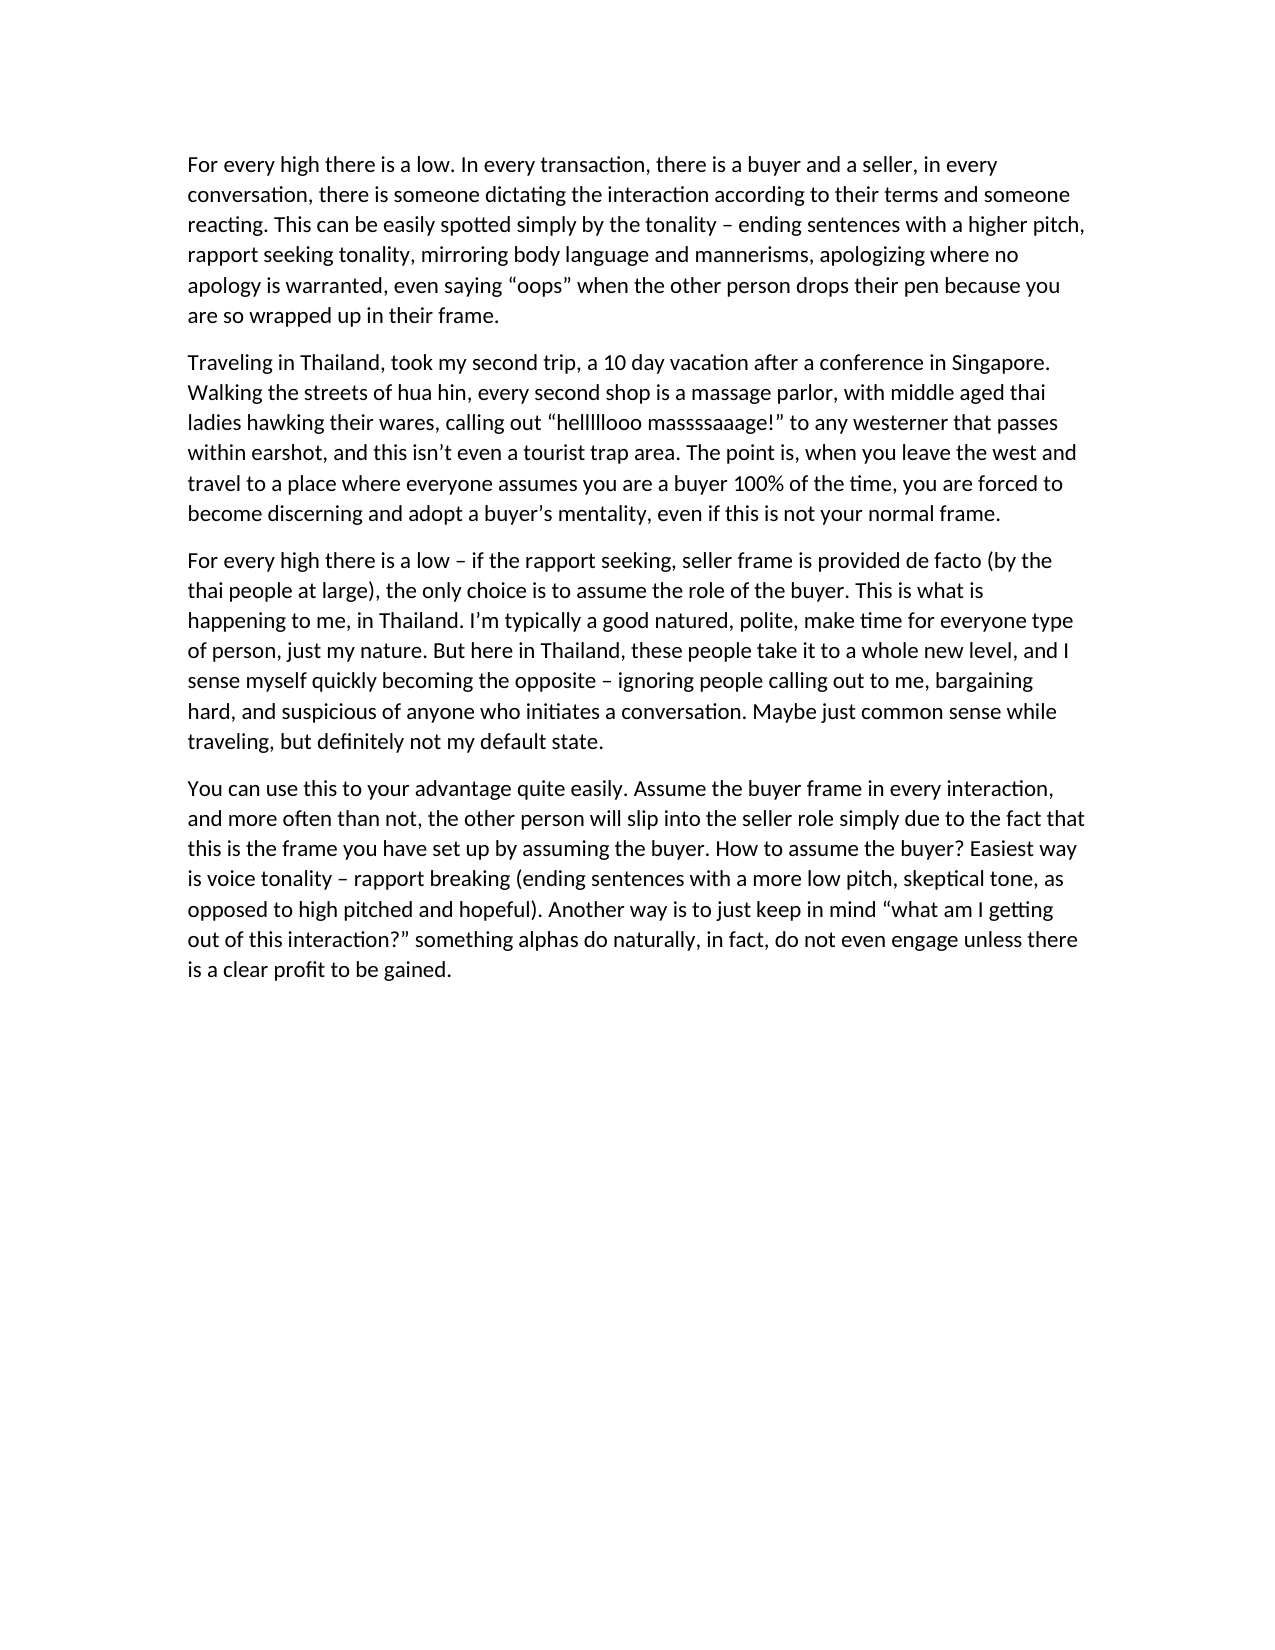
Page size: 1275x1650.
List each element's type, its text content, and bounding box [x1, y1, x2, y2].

text Traveling in Thailand, took my second trip, a 10 day vacation after a conference in Singapore. Walking the streets of hua hin, every second shop is a massage parlor, with middle aged thai ladies hawking their wares, calling out “helllllooo massssaaage!” to any westerner that passes within earshot, and this isn’t even a tourist trap area. The point is, when you leave the west and travel to a place where everyone assumes you are a buyer 100% of the time, you are forced to become discerning and adopt a buyer’s mentality, even if this is not your normal frame. [187, 348, 1087, 527]
text You can use this to your advantage quite easily. Assume the buyer frame in every interaction, and more often than not, the other person will slip into the seller role simply due to the fact that this is the frame you have set up by assuming the buyer. How to assume the buyer? Easiest way is voice tonality – rapport breaking (ending sentences with a more low pitch, skeptical tone, as opposed to high pitched and hopeful). Another way is to just keep in mind “what am I getting out of this interaction?” something alphas do naturally, in fact, do not even engage unless there is a clear profit to be gained. [187, 774, 1087, 983]
text For every high there is a low – if the rapport seeking, seller frame is provided de facto (by the thai people at large), the only choice is to assume the role of the buyer. This is what is happening to me, in Thailand. I’m typically a good natured, polite, make time for everyone type of person, just my nature. But here in Thailand, these people take it to a whole new level, and I sense myself quickly becoming the opposite – ignoring people calling out to me, bargaining hard, and suspicious of anyone who initiates a conversation. Maybe just common sense while traveling, but definitely not my default state. [187, 546, 1087, 755]
text For every high there is a low. In every transaction, there is a buyer and a seller, in every conversation, there is someone dictating the interaction according to their terms and someone reacting. This can be easily spotted simply by the tonality – ending sentences with a higher pitch, rapport seeking tonality, mirroring body language and mannerisms, apologizing where no apology is warranted, even saying “oops” when the other person drops their pen because you are so wrapped up in their frame. [187, 150, 1087, 329]
